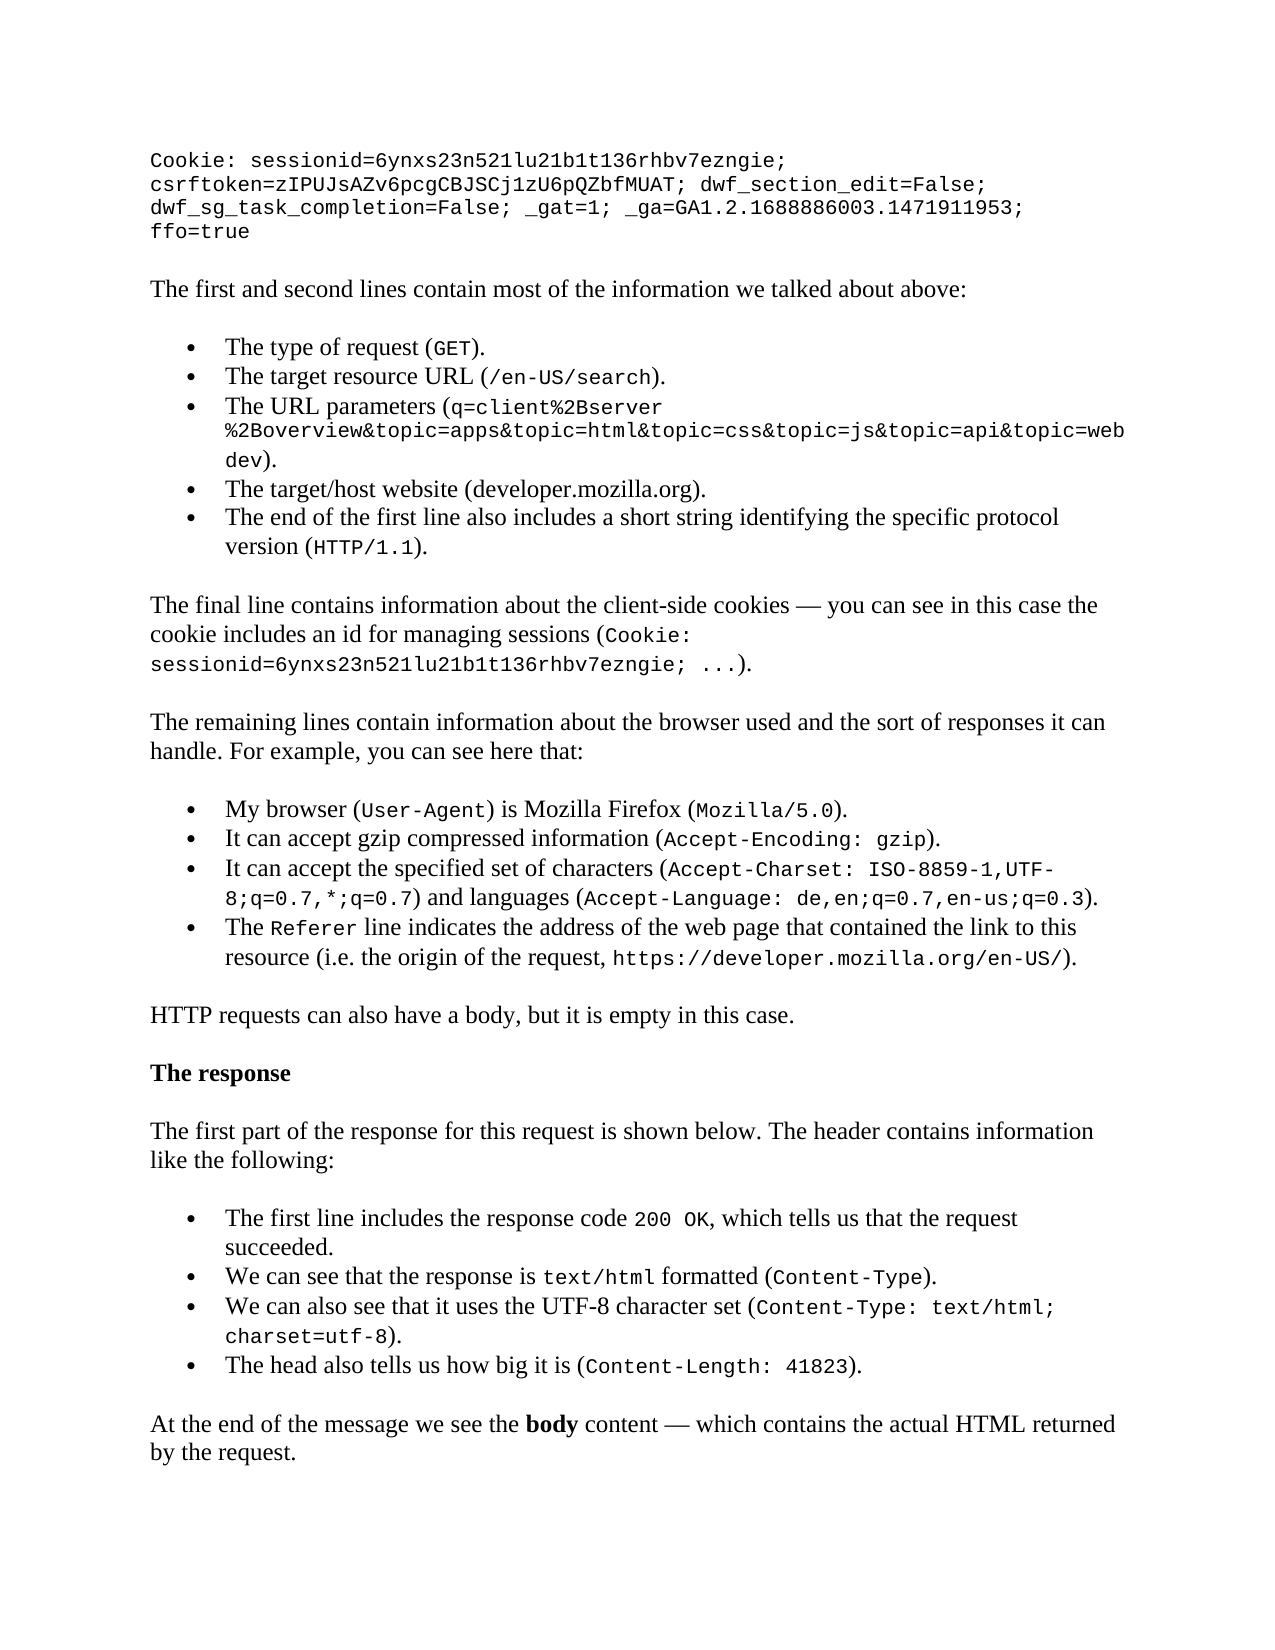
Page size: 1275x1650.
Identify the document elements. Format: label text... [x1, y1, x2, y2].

text The first and second lines contain most of the information we talked about above: [150, 274, 1125, 302]
list The end of the first line also includes a short string identifying the specific protocol version (HTTP/1.1). [187, 502, 1125, 561]
list The target resource URL (/en-US/search). [187, 361, 1125, 391]
list The Referer line indicates the address of the web page that contained the link to this resource (i.e. the origin of the request, https://developer.mozilla.org/en-US/). [187, 912, 1125, 971]
list The type of request (GET). [187, 332, 1125, 361]
text At the end of the message we see the body content — which contains the actual HTML returned by the request. [150, 1409, 1125, 1466]
list We can also see that it uses the UTF-8 character set (Content-Type: text/html; charset=utf-8). [187, 1291, 1125, 1350]
list The URL parameters (q=client%2Bserver%2Boverview&topic=apps&topic=html&topic=css&topic=js&topic=api&topic=webdev). [187, 391, 1125, 474]
list The head also tells us how big it is (Content-Length: 41823). [187, 1350, 1125, 1379]
text HTTP requests can also have a body, but it is empty in this case. [150, 1000, 1125, 1029]
text The first part of the response for this request is shown below. The header contains information like the following: [150, 1116, 1125, 1174]
text The remaining lines contain information about the browser used and the sort of responses it can handle. For example, you can see here that: [150, 707, 1125, 764]
list It can accept gzip compressed information (Accept-Encoding: gzip). [187, 823, 1125, 853]
list The target/host website (developer.mozilla.org). [187, 474, 1125, 502]
list The first line includes the response code 200 OK, which tells us that the request succeeded. [187, 1203, 1125, 1261]
text Cookie: sessionid=6ynxs23n521lu21b1t136rhbv7ezngie; csrftoken=zIPUJsAZv6pcgCBJSCj1zU6pQZbfMUAT; dwf_section_edit=False; dwf_sg_task_completion=False; _gat=1; _ga=GA1.2.1688886003.1471911953; ffo=true [150, 150, 1125, 244]
text The response [150, 1058, 1125, 1087]
list My browser (User-Agent) is Mozilla Firefox (Mozilla/5.0). [187, 794, 1125, 823]
list It can accept the specified set of characters (Accept-Charset: ISO-8859-1,UTF-8;q=0.7,*;q=0.7) and languages (Accept-Language: de,en;q=0.7,en-us;q=0.3). [187, 853, 1125, 912]
text The final line contains information about the client-side cookies — you can see in this case the cookie includes an id for managing sessions (Cookie: sessionid=6ynxs23n521lu21b1t136rhbv7ezngie; ...). [150, 590, 1125, 678]
list We can see that the response is text/html formatted (Content-Type). [187, 1261, 1125, 1291]
